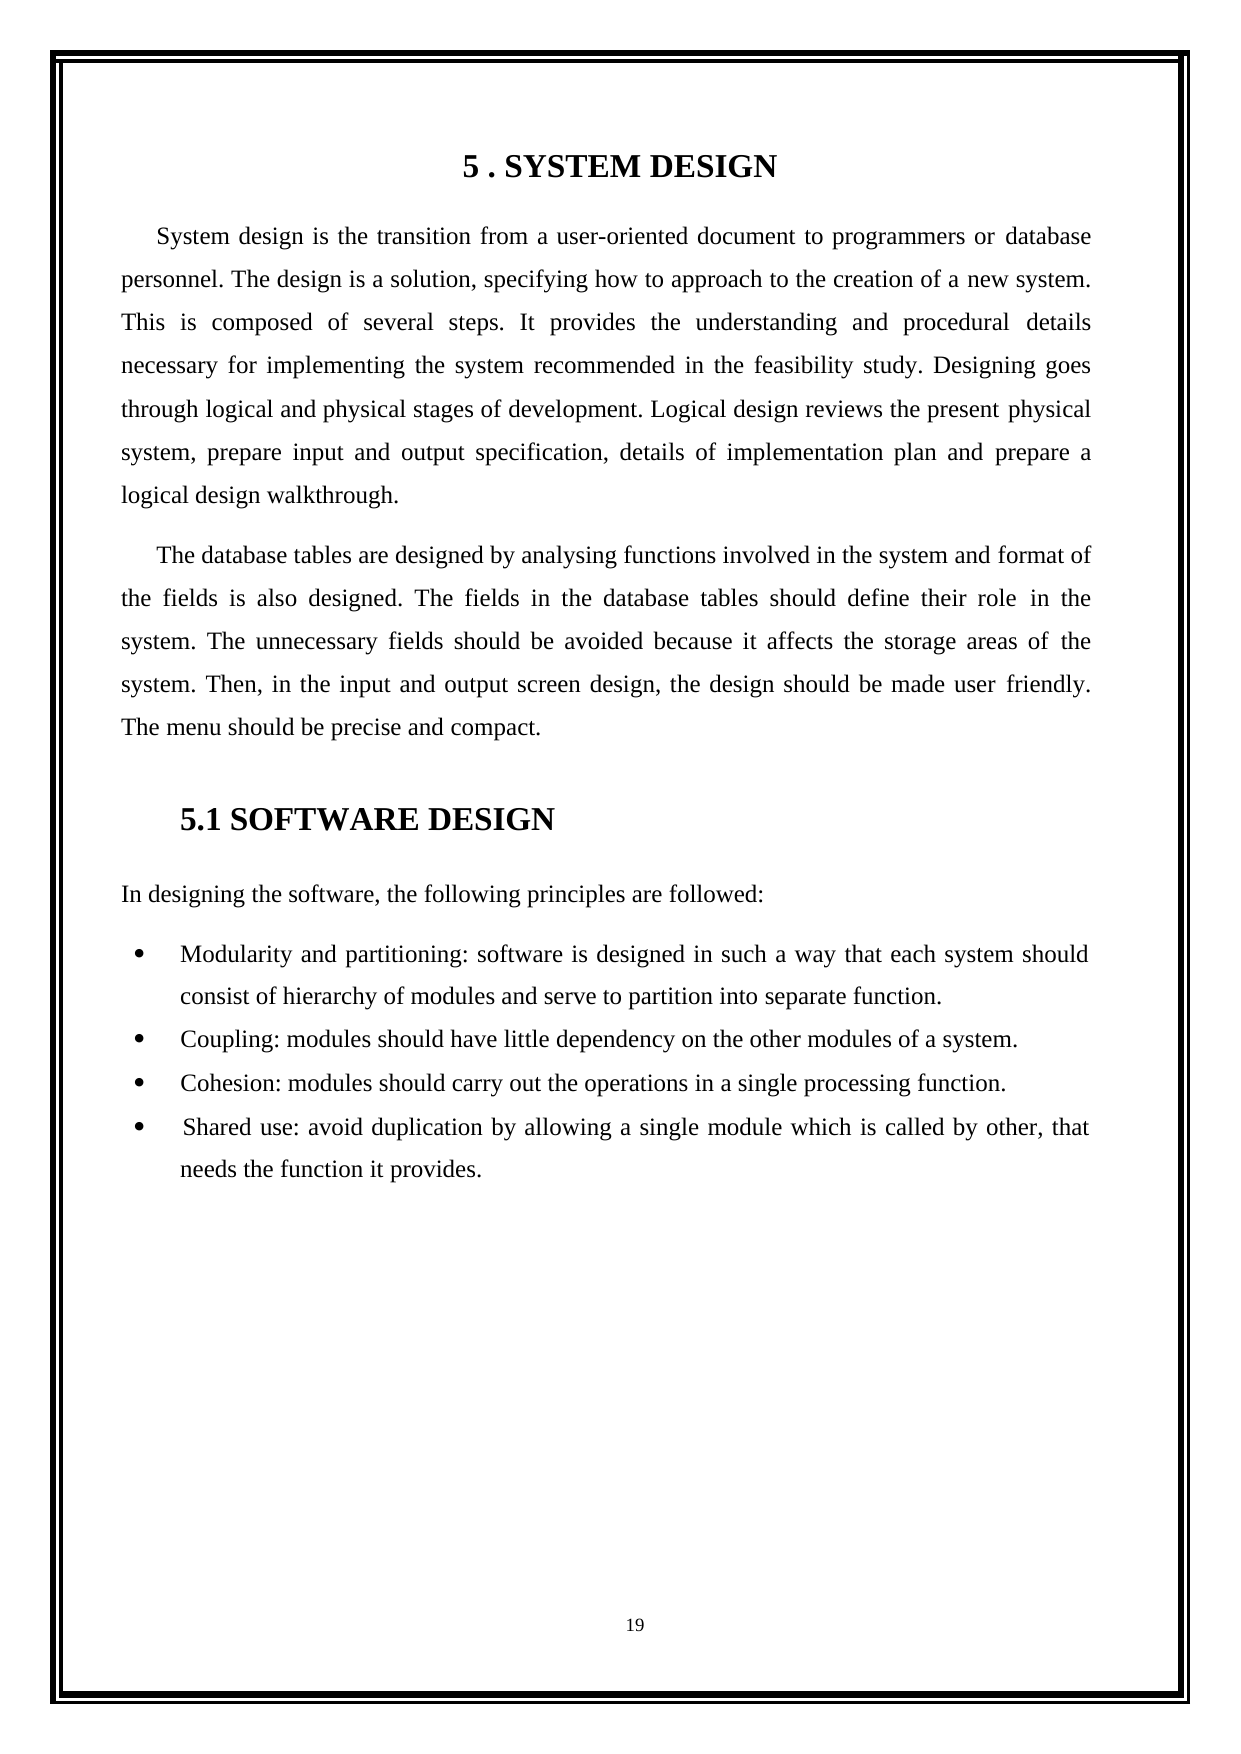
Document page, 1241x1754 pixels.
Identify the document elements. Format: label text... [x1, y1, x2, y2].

list Shared use: avoid duplication by allowing a single module which is called by other, that needs the function it provides. [135, 1112, 1089, 1183]
text System design is the transition from a user-oriented document to programmers or database personnel. The design is a solution, specifying how to approach to the creation of a new system. This is composed of several steps. It provides the understanding and procedural details necessary for implementing the system recommended in the feasibility study. Designing goes through logical and physical stages of development. Logical design reviews the present physical system, prepare input and output specification, details of implementation plan and prepare a logical design walkthrough. [121, 221, 1091, 509]
list Cohesion: modules should carry out the operations in a single processing function. [135, 1068, 1089, 1097]
list Coupling: modules should have little dependency on the other modules of a system. [135, 1024, 1089, 1053]
text In designing the software, the following principles are followed: [121, 879, 1149, 908]
subtitle 5.1 SOFTWARE DESIGN [180, 799, 1149, 837]
subtitle 5 . SYSTEM DESIGN [399, 146, 841, 184]
text The database tables are designed by analysing functions involved in the system and format of the fields is also designed. The fields in the database tables should define their role in the system. The unnecessary fields should be avoided because it affects the storage areas of the system. Then, in the input and output screen design, the design should be made user friendly. The menu should be precise and compact. [121, 540, 1091, 741]
list Modularity and partitioning: software is designed in such a way that each system should consist of hierarchy of modules and serve to partition into separate function. [135, 939, 1089, 1009]
